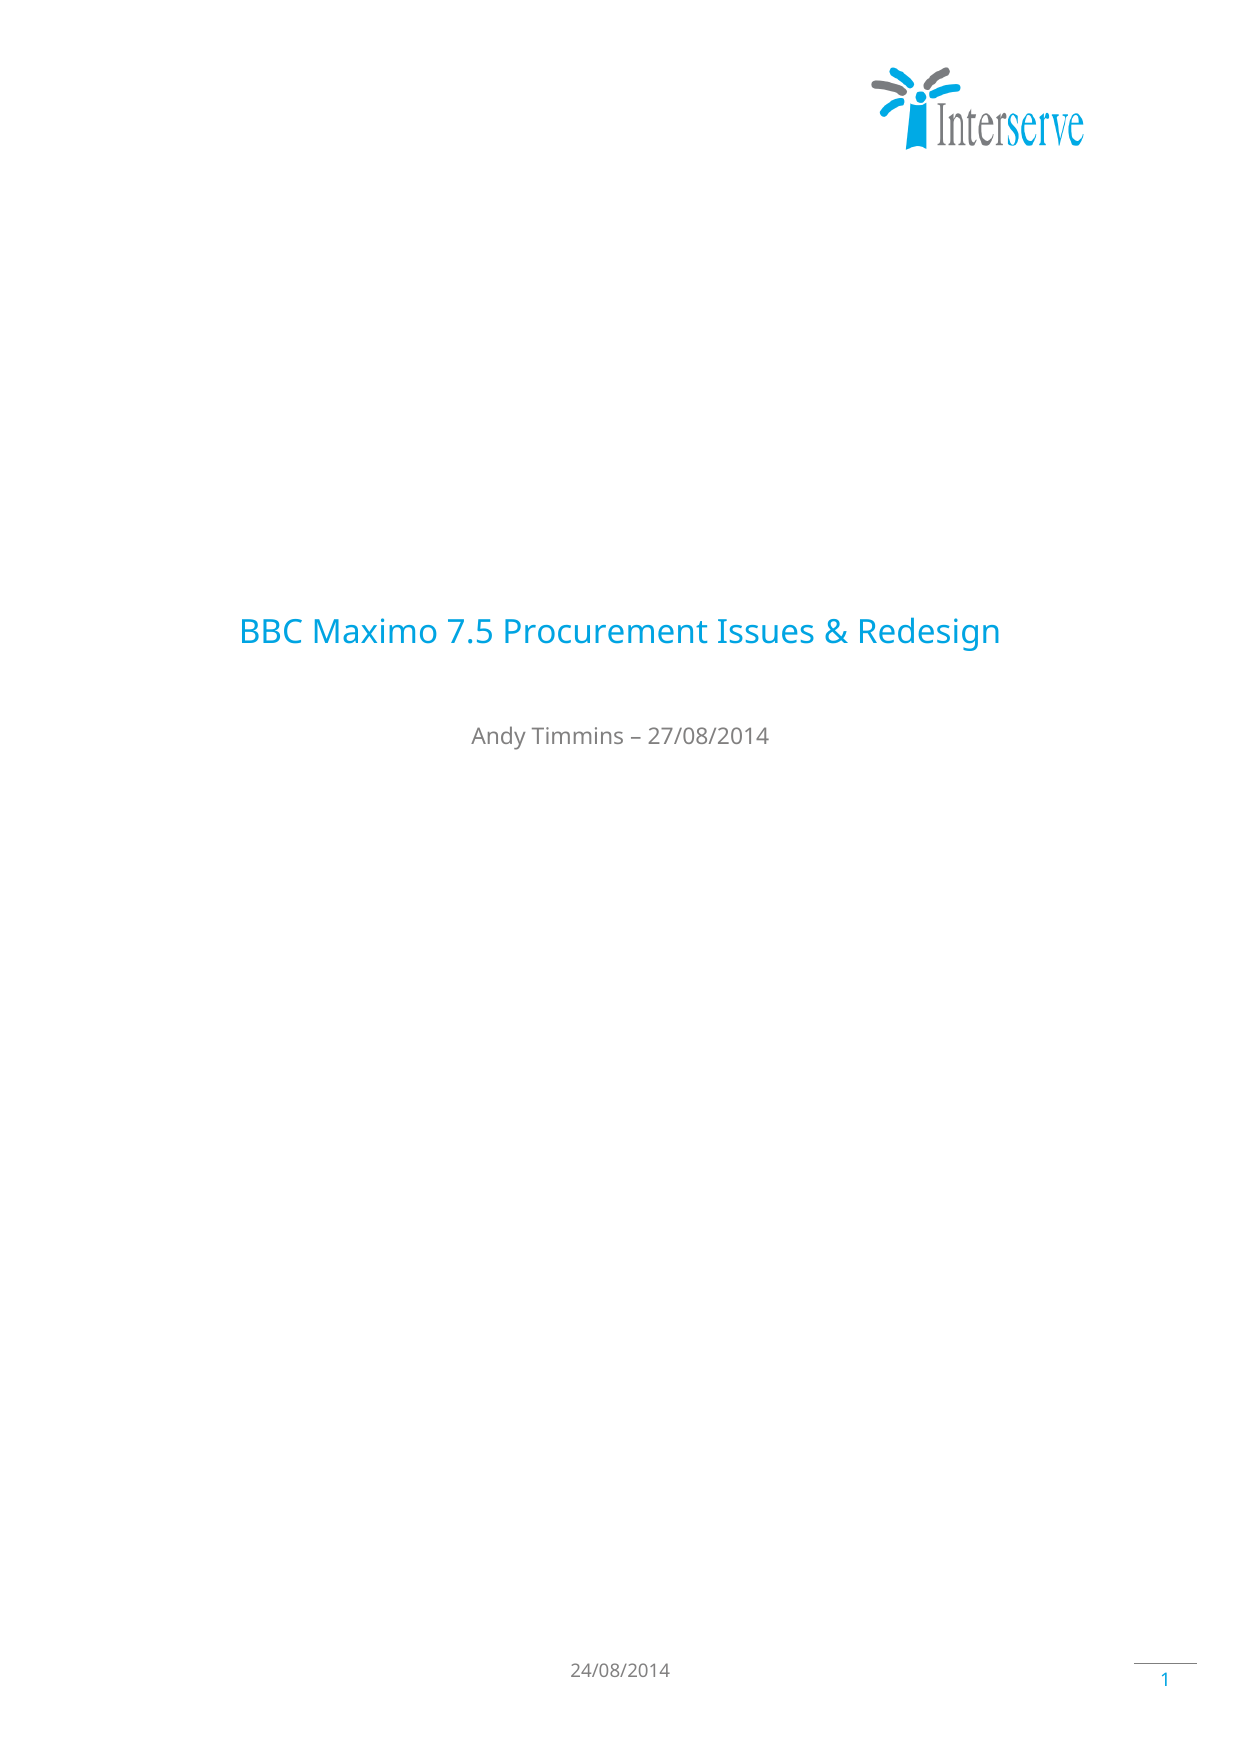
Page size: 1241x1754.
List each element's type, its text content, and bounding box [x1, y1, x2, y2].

text Andy Timmins – 27/08/2014 [150, 720, 1090, 751]
text BBC Maximo 7.5 Procurement Issues & Redesign [150, 607, 1090, 653]
picture [865, 59, 1091, 159]
